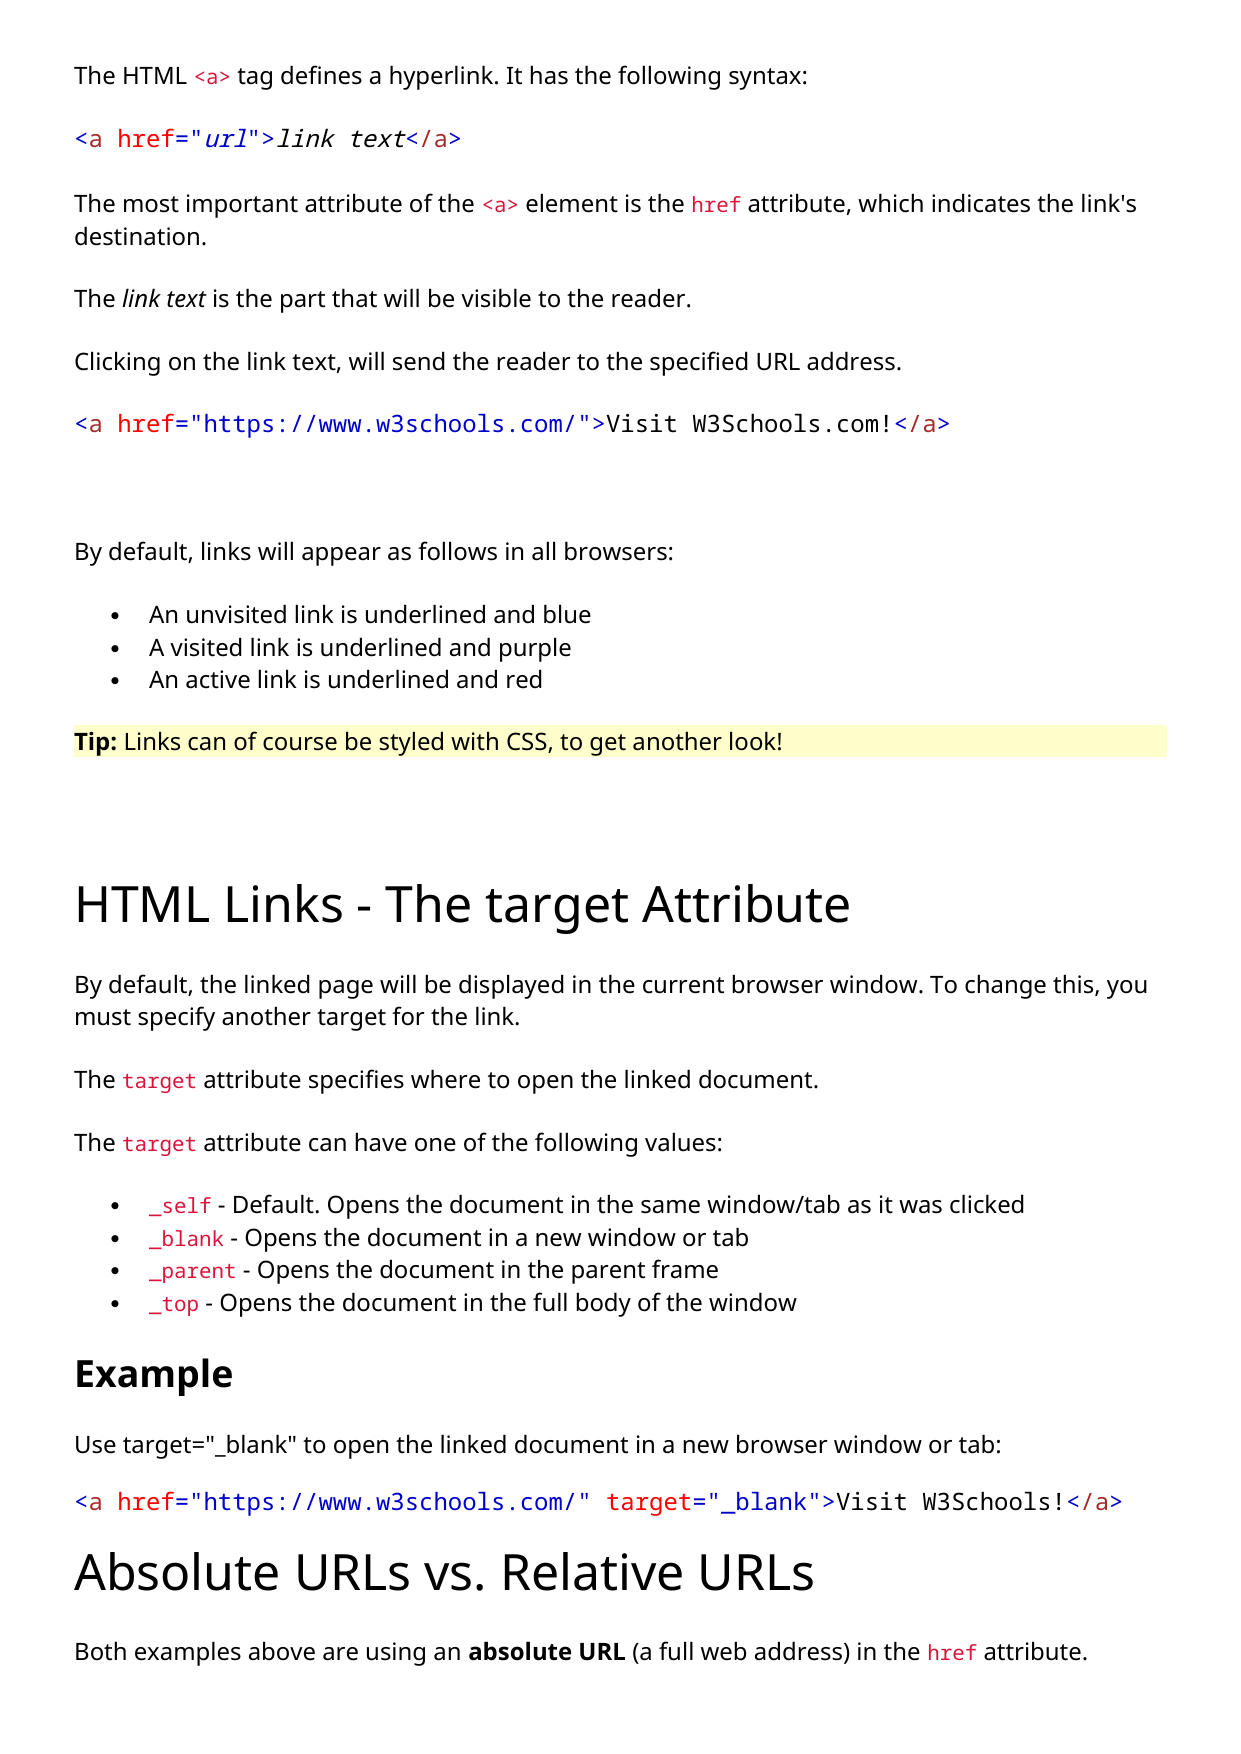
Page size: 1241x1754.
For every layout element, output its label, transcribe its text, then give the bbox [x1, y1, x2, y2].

text The most important attribute of the <a> element is the href attribute, which indicates the link's destination. [74, 187, 1167, 252]
text Use target="_blank" to open the linked document in a new browser window or tab: [74, 1428, 1167, 1460]
subtitle Absolute URLs vs. Relative URLs [74, 1537, 1167, 1605]
text Both examples above are using an absolute URL (a full web address) in the href attribute. [74, 1635, 1167, 1668]
text HTML Links - The target Attribute [74, 869, 1167, 937]
text Clicking on the link text, will send the reader to the specified URL address. [74, 345, 1167, 377]
text The target attribute specifies where to open the linked document. [74, 1063, 1167, 1095]
text <a href="https://www.w3schools.com/" target="_blank">Visit W3Schools!</a> [74, 1485, 1167, 1518]
text The HTML <a> tag defines a hyperlink. It has the following syntax: [74, 59, 1167, 92]
text <a href="url">link text</a> [74, 122, 1167, 154]
text By default, links will appear as follows in all browsers: [74, 535, 1167, 568]
text By default, the linked page will be displayed in the current browser window. To change this, you must specify another target for the link. [74, 967, 1167, 1033]
text <a href="https://www.w3schools.com/">Visit W3Schools.com!</a> [74, 407, 1167, 440]
list _self - Default. Opens the document in the same window/tab as it was clicked [111, 1188, 1167, 1221]
list _parent - Opens the document in the parent frame [111, 1253, 1167, 1286]
text The link text is the part that will be visible to the reader. [74, 282, 1167, 315]
subtitle Example [74, 1347, 1167, 1398]
list _top - Opens the document in the full body of the window [111, 1286, 1167, 1318]
list An unvisited link is underlined and blue [111, 598, 1167, 630]
list A visited link is underlined and purple [111, 630, 1167, 663]
text The target attribute can have one of the following values: [74, 1125, 1167, 1158]
list An active link is underlined and red [111, 663, 1167, 696]
text Tip: Links can of course be styled with CSS, to get another look! [74, 725, 1167, 757]
list _blank - Opens the document in a new window or tab [111, 1221, 1167, 1253]
